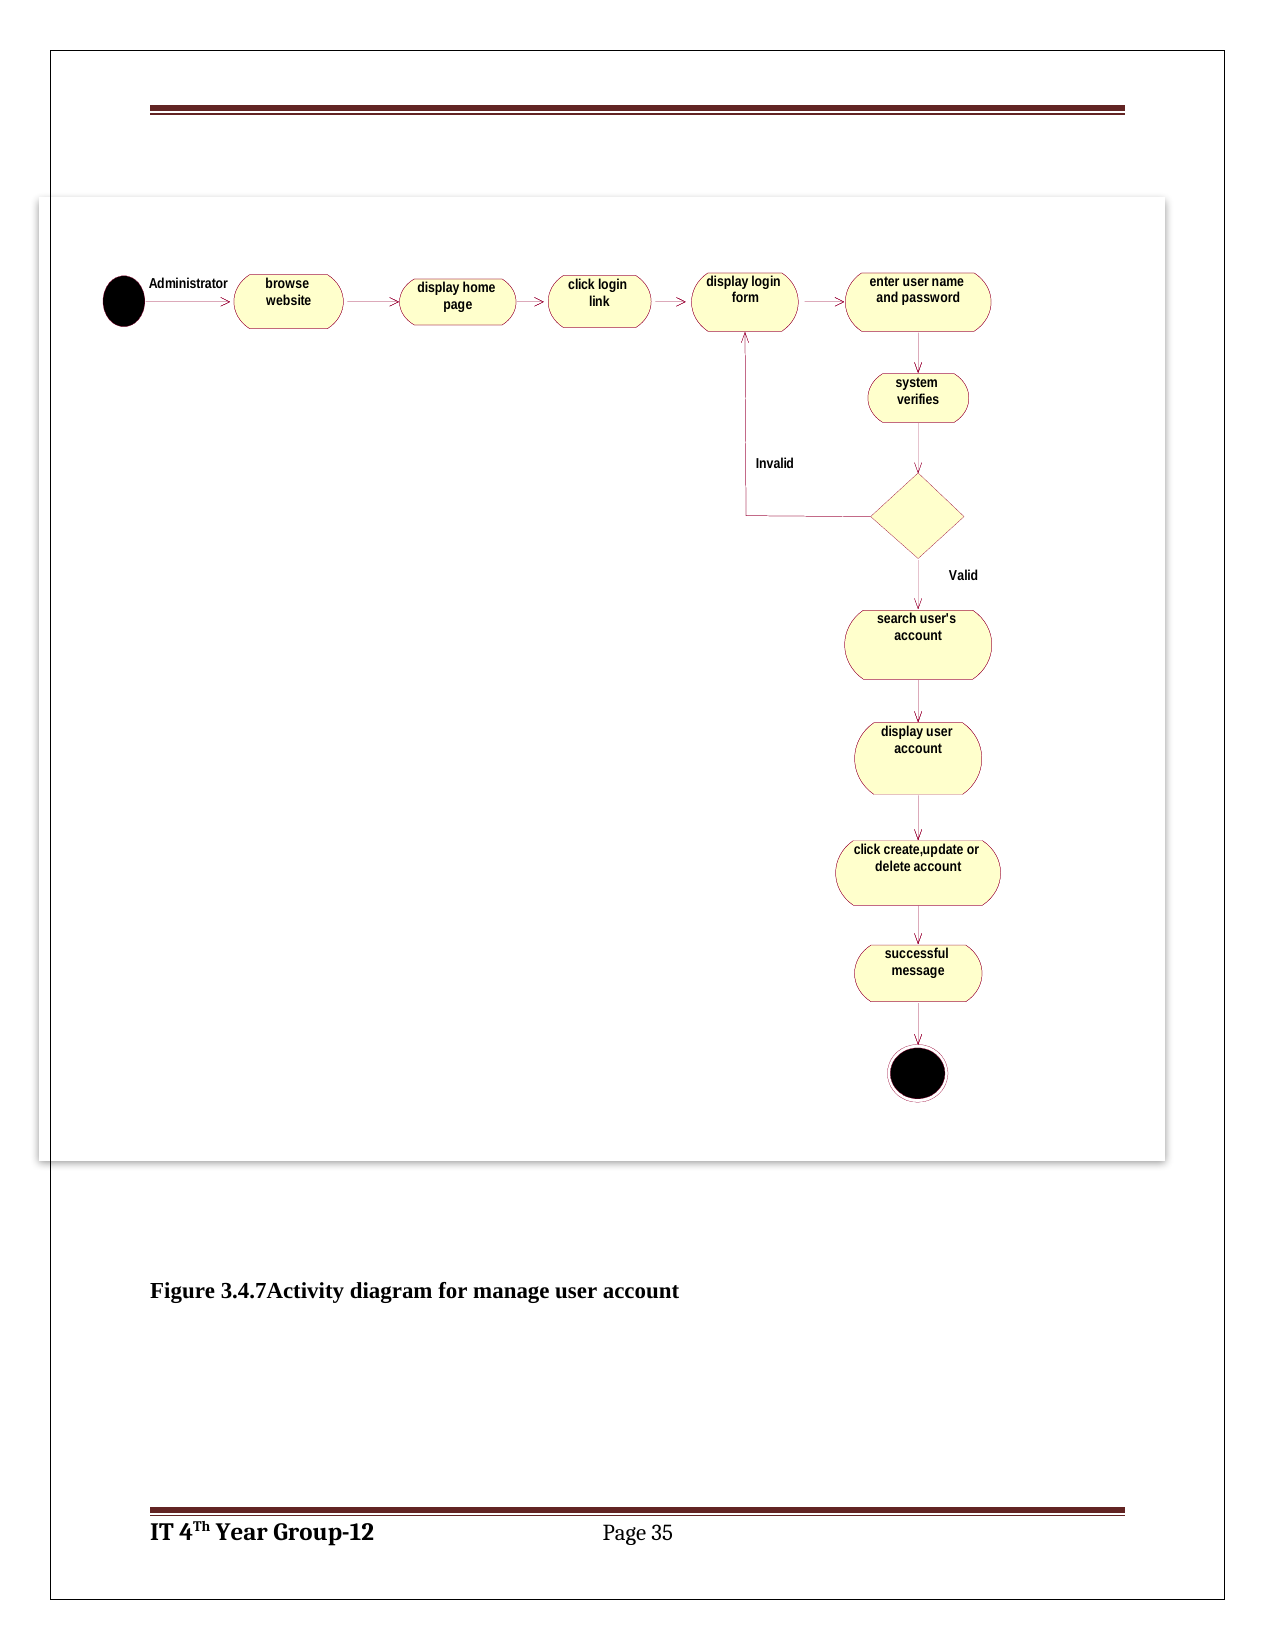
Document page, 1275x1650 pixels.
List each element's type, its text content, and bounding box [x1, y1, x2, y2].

text Figure 3.4.7Activity diagram for manage user account [150, 1277, 1125, 1303]
